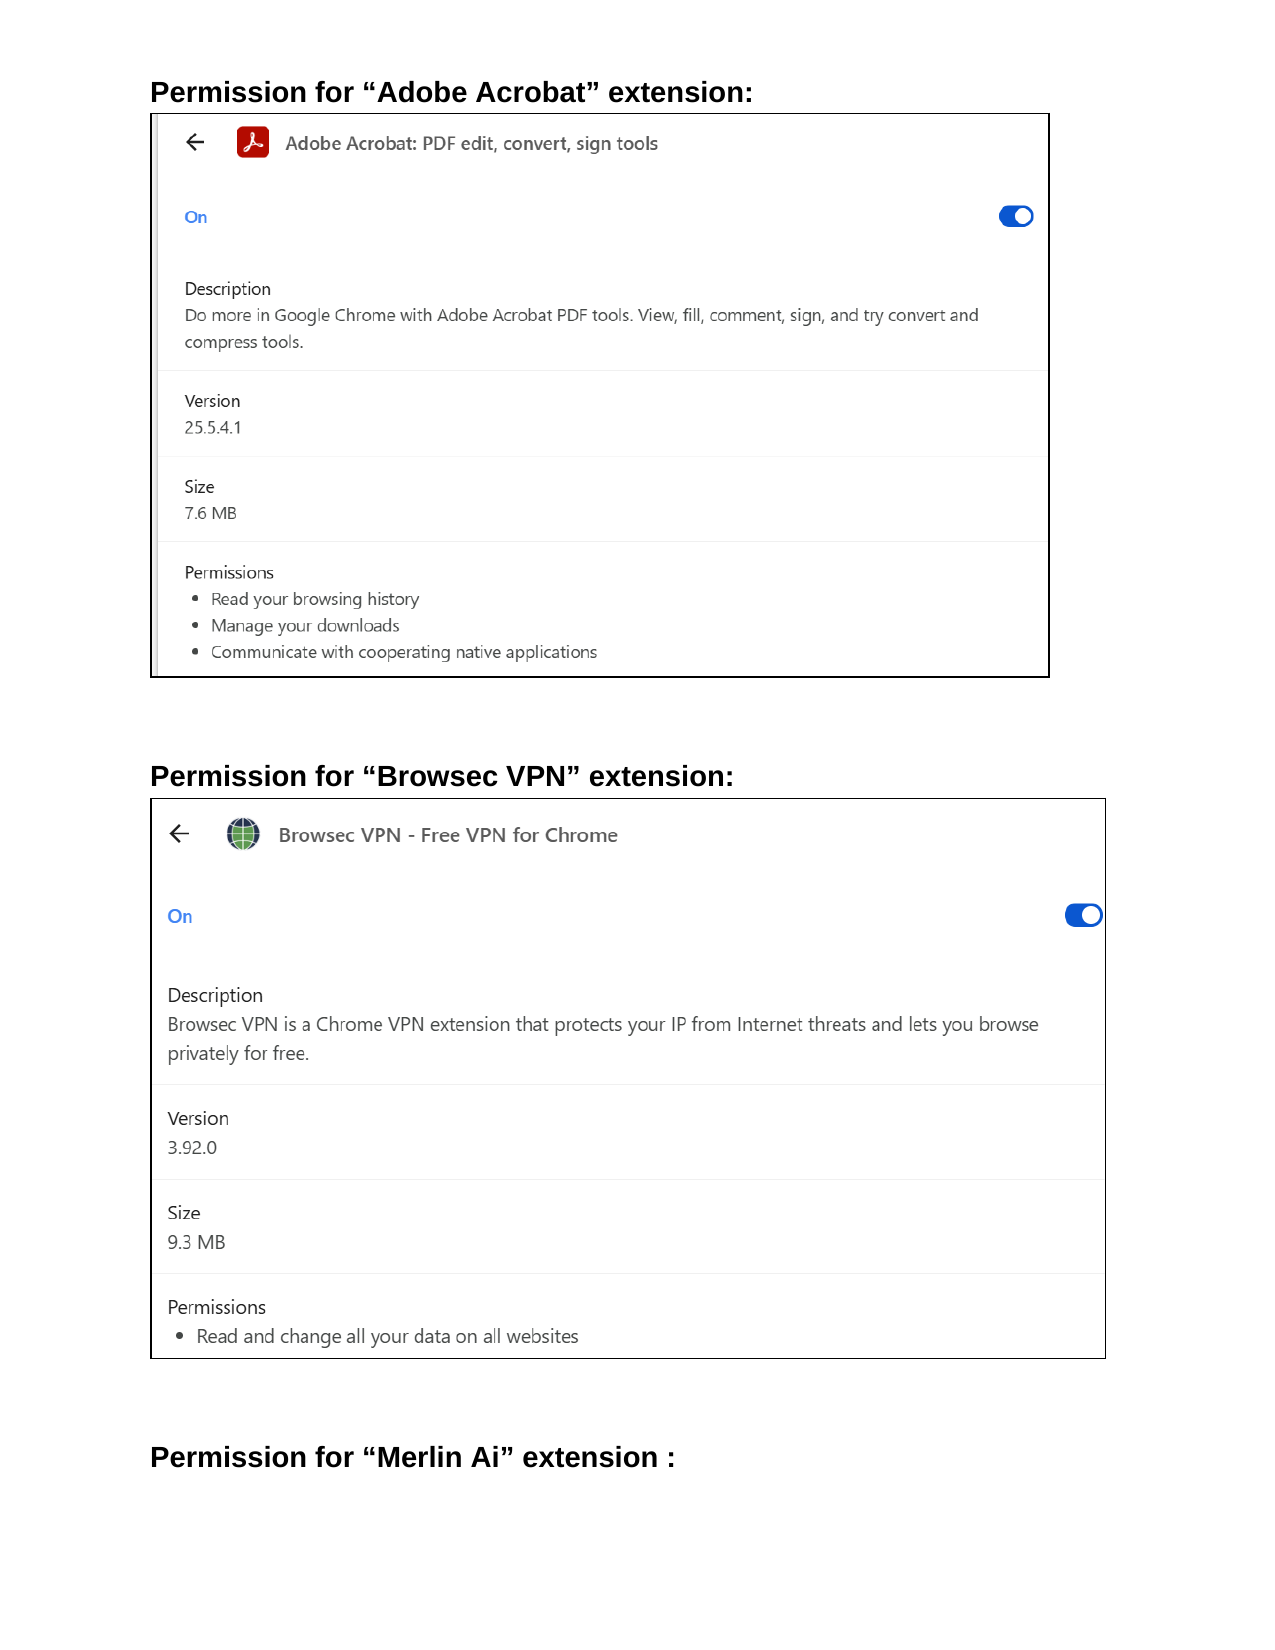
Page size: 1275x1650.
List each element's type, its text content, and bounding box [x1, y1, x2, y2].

list Permission for “Browsec VPN” extension: [150, 759, 1200, 793]
picture [152, 799, 1105, 1358]
list Permission for “Merlin Ai” extension : [150, 1440, 1200, 1474]
picture [152, 114, 1048, 676]
